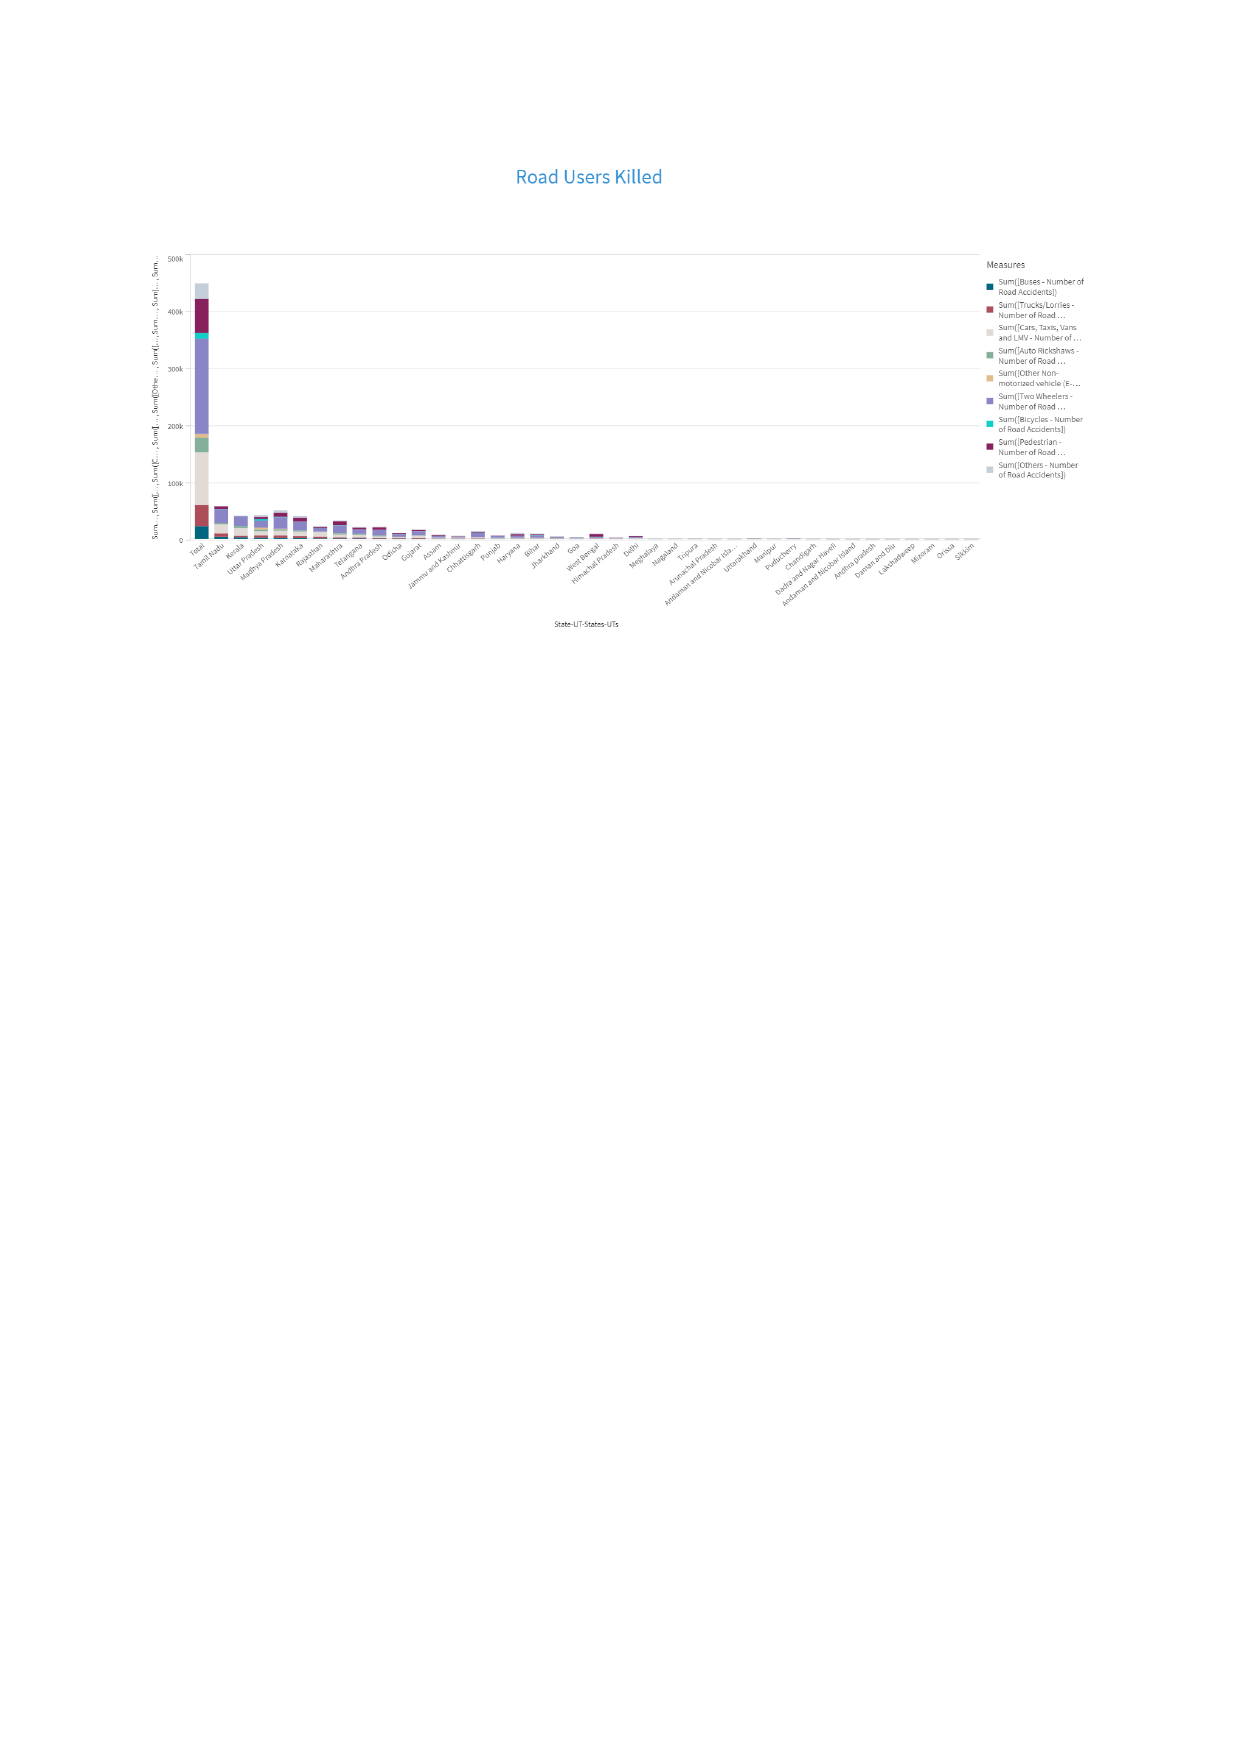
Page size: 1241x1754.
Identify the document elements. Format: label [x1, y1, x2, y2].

picture [150, 150, 1091, 665]
